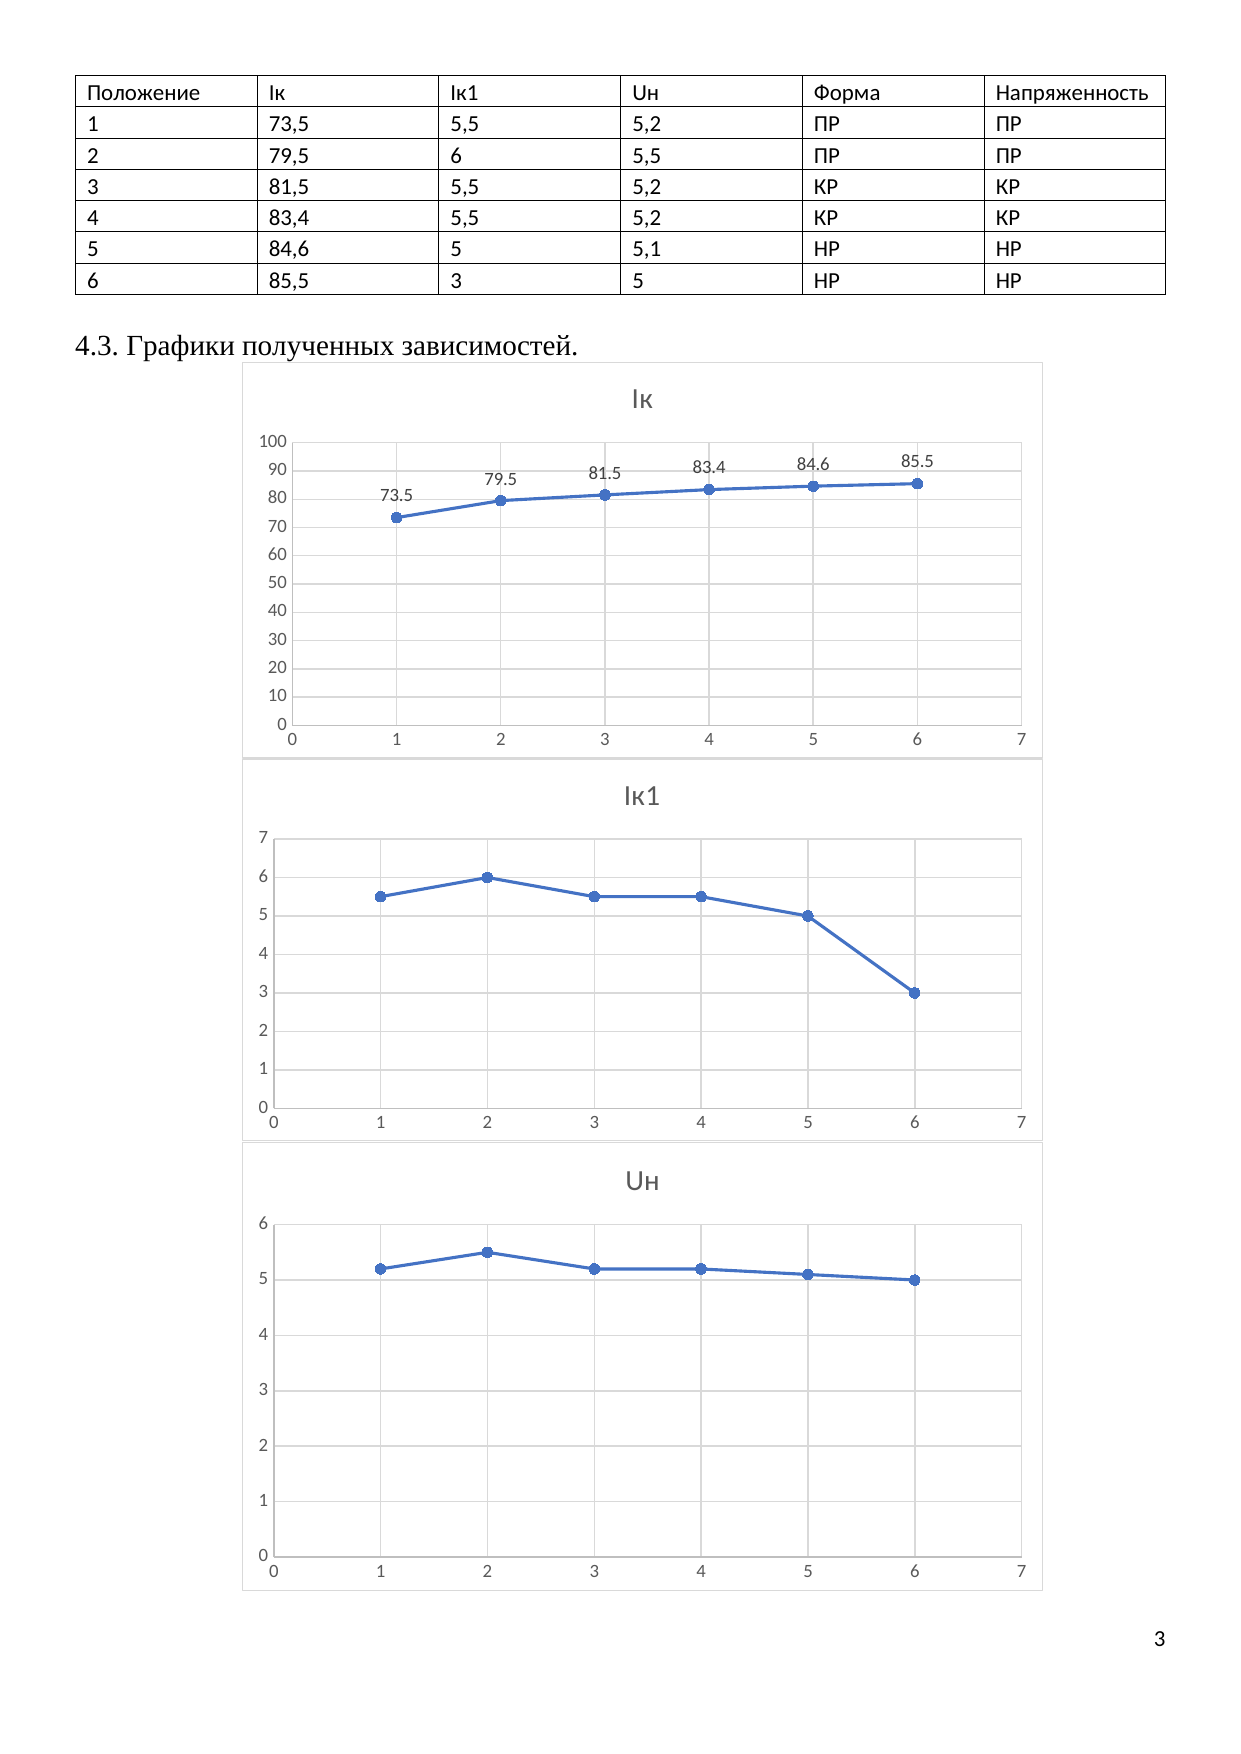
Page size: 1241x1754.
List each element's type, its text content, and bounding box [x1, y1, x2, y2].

table_cell ПР [803, 107, 984, 137]
table_cell 5,5 [621, 139, 802, 169]
table_cell 5 [76, 232, 257, 262]
table_cell 5,5 [439, 170, 620, 200]
table_cell 5 [439, 232, 620, 262]
table_cell 6 [76, 264, 257, 294]
table_cell 5,5 [439, 201, 620, 231]
table_cell 79,5 [258, 139, 438, 169]
table_cell 6 [439, 139, 620, 169]
table_cell 5,1 [621, 232, 802, 262]
table_cell 5,2 [621, 201, 802, 231]
text 4.3. Графики полученных зависимостей. [75, 328, 1210, 362]
table_header Iк [258, 76, 438, 106]
table_cell 1 [76, 107, 257, 137]
table_cell 85,5 [258, 264, 438, 294]
table_cell КР [803, 170, 984, 200]
table_cell 5,5 [439, 107, 620, 137]
table_cell 4 [76, 201, 257, 231]
table_header Напряженность [985, 76, 1165, 106]
table_cell КР [985, 201, 1165, 231]
table_cell НР [803, 232, 984, 262]
table_header Форма [803, 76, 984, 106]
table_cell ПР [985, 107, 1165, 137]
table_cell НР [985, 264, 1165, 294]
table_cell 3 [76, 170, 257, 200]
table_cell 5 [621, 264, 802, 294]
table_cell НР [985, 232, 1165, 262]
table_cell 5,2 [621, 107, 802, 137]
table_cell КР [803, 201, 984, 231]
table_cell 83,4 [258, 201, 438, 231]
table_cell НР [803, 264, 984, 294]
table_header Uн [621, 76, 802, 106]
table_cell 5,2 [621, 170, 802, 200]
table_cell КР [985, 170, 1165, 200]
table_cell ПР [985, 139, 1165, 169]
table_cell ПР [803, 139, 984, 169]
table_cell 3 [439, 264, 620, 294]
table_cell 73,5 [258, 107, 438, 137]
table_cell 84,6 [258, 232, 438, 262]
table_header Iк1 [439, 76, 620, 106]
table_header Положение [76, 76, 257, 106]
table_cell 2 [76, 139, 257, 169]
table_cell 81,5 [258, 170, 438, 200]
